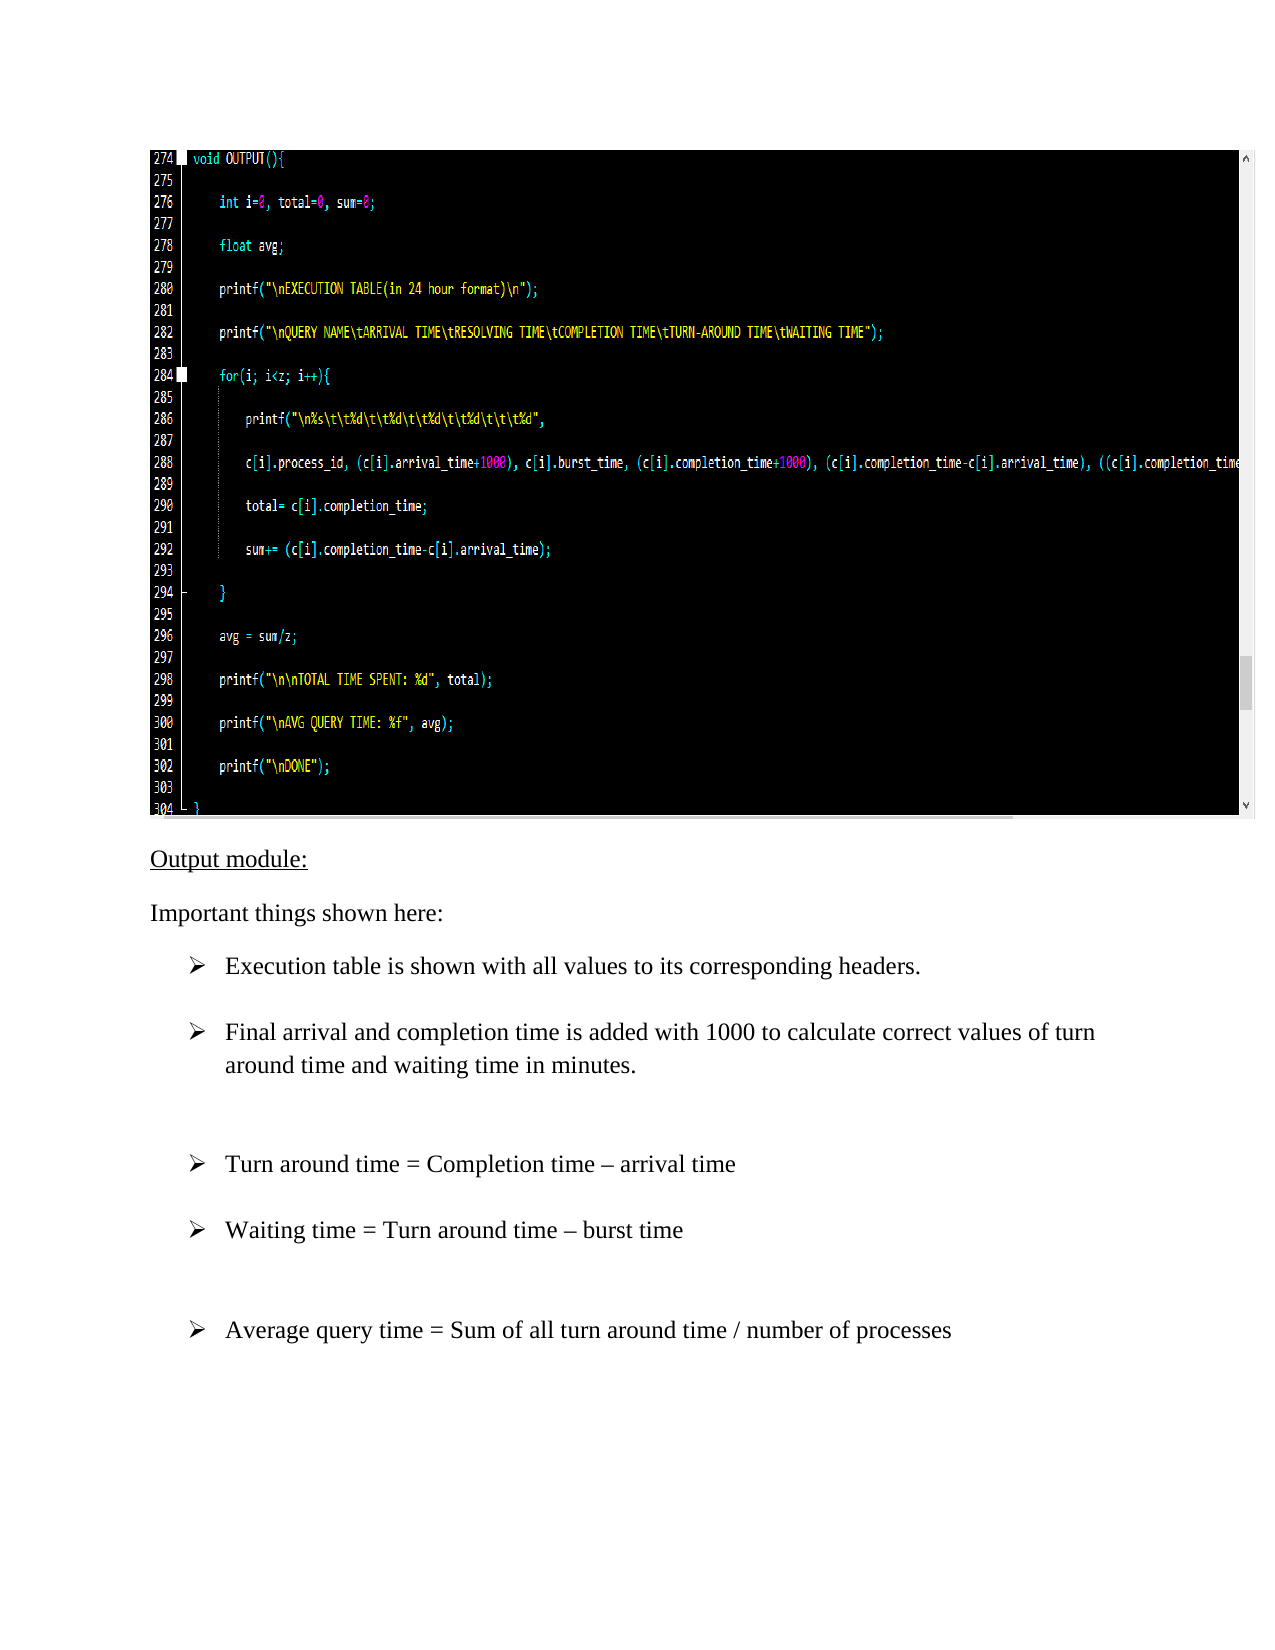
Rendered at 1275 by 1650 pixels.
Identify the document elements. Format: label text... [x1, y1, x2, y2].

picture [150, 150, 1256, 819]
list Final arrival and completion time is added with 1000 to calculate correct values of turn around time and waiting time in minutes. [187, 1017, 1125, 1079]
text Output module: [150, 844, 1125, 872]
list Average query time = Sum of all turn around time / number of processes [187, 1315, 1125, 1343]
text Important things shown here: [150, 898, 1125, 926]
list Waiting time = Turn around time – burst time [187, 1216, 1125, 1244]
list Execution table is shown with all values to its corresponding headers. [187, 951, 1125, 980]
list Turn around time = Completion time – arrival time [187, 1149, 1125, 1178]
